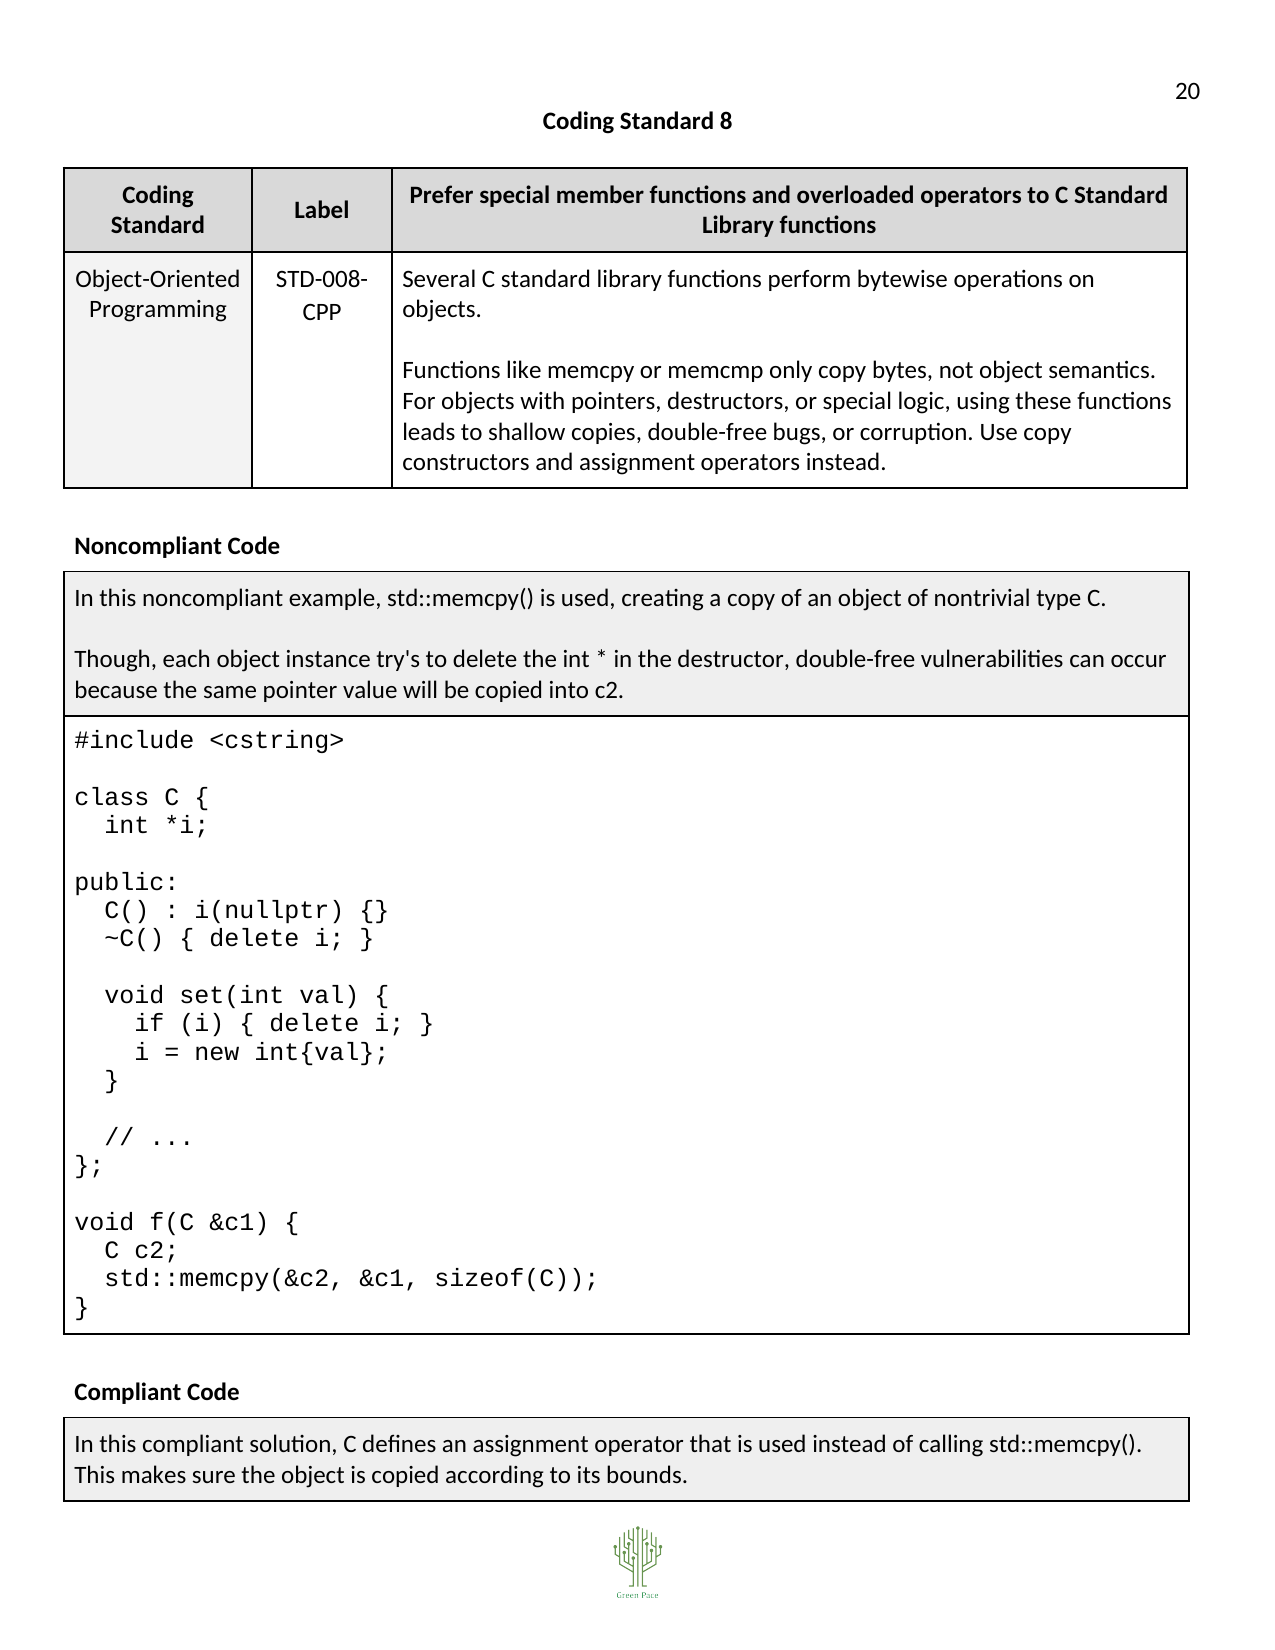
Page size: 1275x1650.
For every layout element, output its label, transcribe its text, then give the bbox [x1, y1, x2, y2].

table_header Noncompliant Code [64, 520, 1189, 571]
table_header Prefer special member functions and overloaded operators to C Standard Library functions [393, 169, 1186, 251]
subtitle Coding Standard 8 [75, 106, 1200, 136]
table_cell In this compliant solution, C defines an assignment operator that is used instead of calling std::memcpy(). This makes sure the object is copied according to its bounds. [65, 1418, 1188, 1500]
table_header Label [253, 169, 391, 251]
table_cell Object-Oriented Programming [65, 253, 251, 487]
table_cell Several C standard library functions perform bytewise operations on objects. Functions like memcpy or memcmp only copy bytes, not object semantics. For objects with pointers, destructors, or special logic, using these functions leads to shallow copies, double-free bugs, or corruption. Use copy constructors and assignment operators instead. [393, 253, 1186, 487]
table_cell STD-008-CPP [253, 253, 391, 487]
table_cell #include <cstring> class C { int *i; public: C() : i(nullptr) {} ~C() { delete i; } void set(int val) { if (i) { delete i; } i = new int{val}; } // ... }; void f(C &c1) { C c2; std::memcpy(&c2, &c1, sizeof(C)); } [65, 717, 1188, 1333]
picture [605, 1521, 670, 1606]
table_header Coding Standard [65, 169, 251, 251]
table_header Compliant Code [64, 1366, 1189, 1417]
table_cell In this noncompliant example, std::memcpy() is used, creating a copy of an object of nontrivial type C. Though, each object instance try's to delete the int * in the destructor, double-free vulnerabilities can occur because the same pointer value will be copied into c2. [65, 572, 1188, 715]
